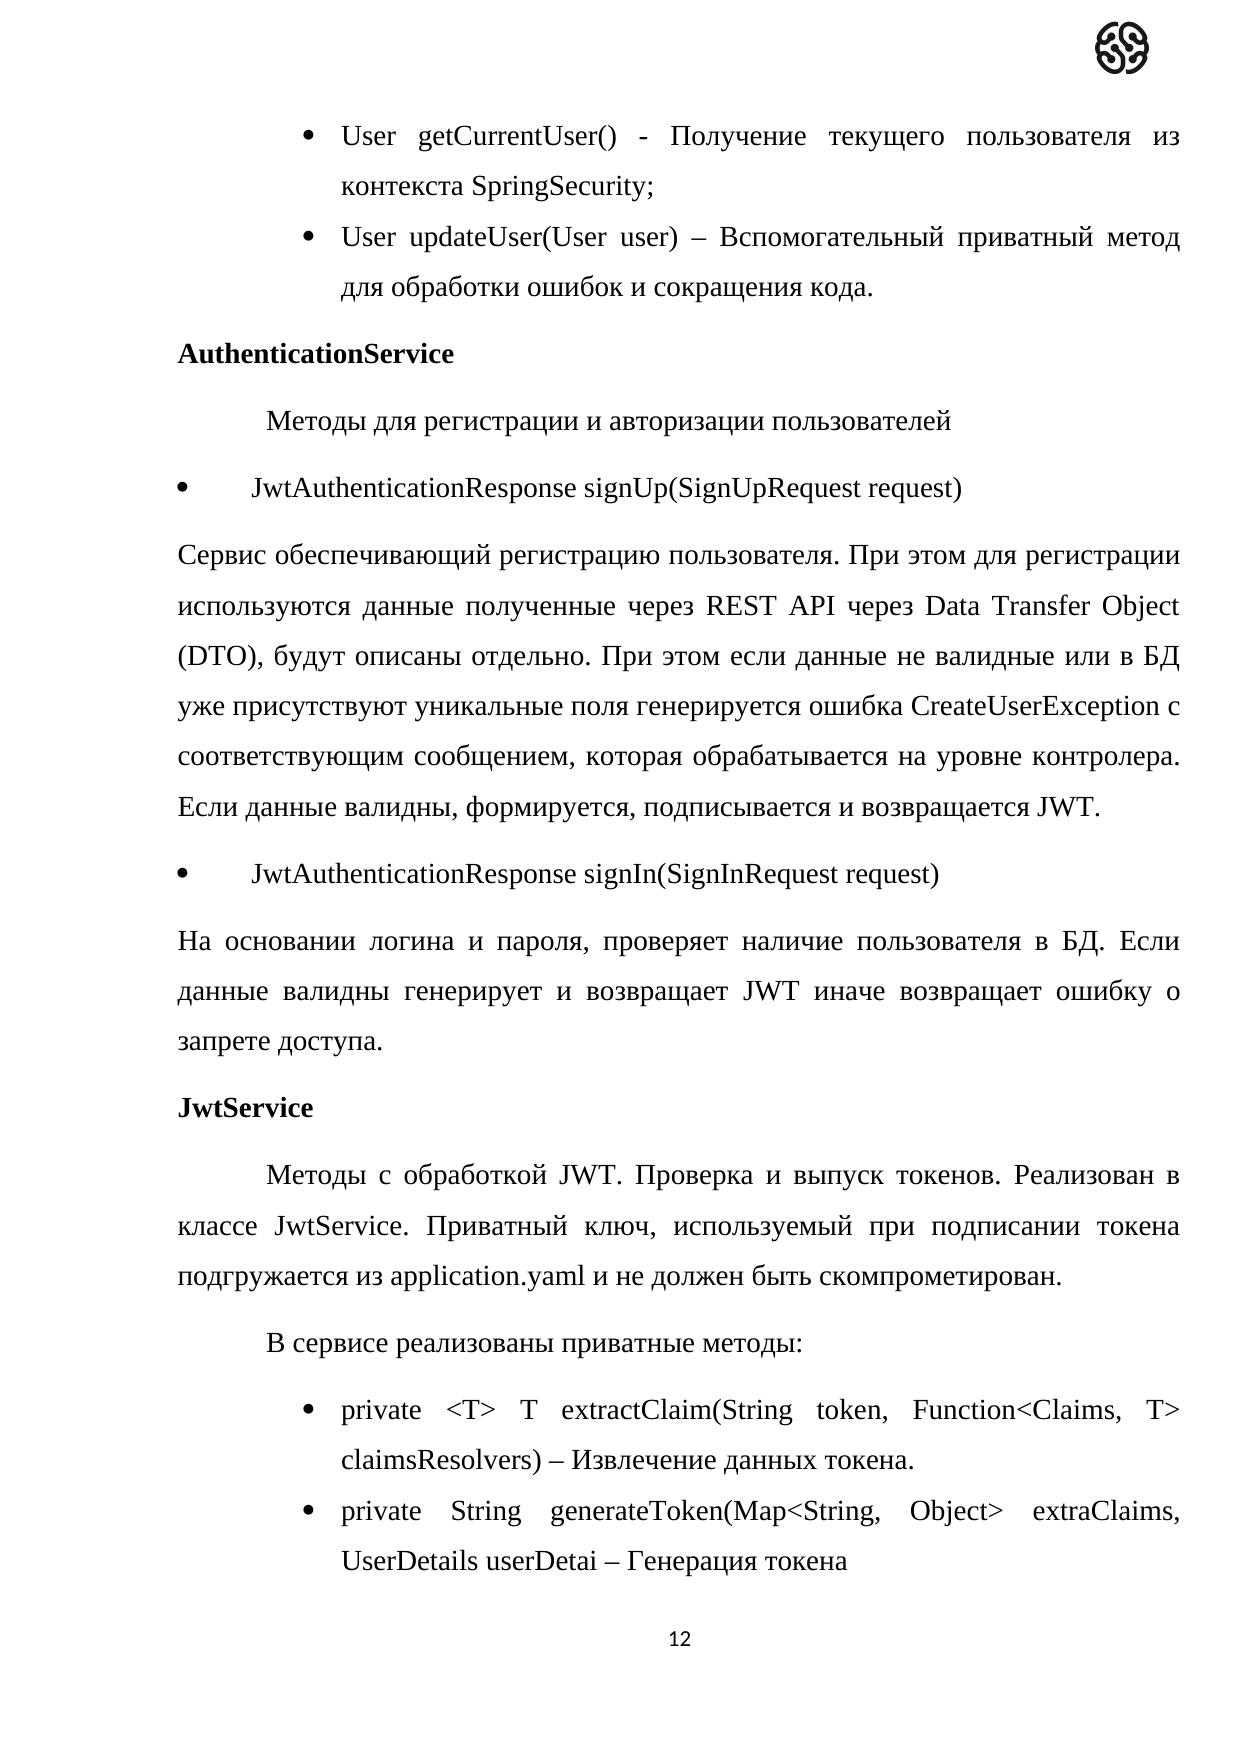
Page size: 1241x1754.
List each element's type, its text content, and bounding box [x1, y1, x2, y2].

list private String generateToken(Map<String, Object> extraClaims, UserDetails userDetai – Генерация токена [303, 1493, 1181, 1577]
picture [1095, 21, 1149, 75]
text На основании логина и пароля, проверяет наличие пользователя в БД. Если данные валидны генерирует и возвращает JWT иначе возвращает ошибку о запрете доступа. [177, 923, 1181, 1057]
list User getCurrentUser() - Получение текущего пользователя из контекста SpringSecurity; [303, 118, 1181, 202]
text Методы для регистрации и авторизации пользователей [177, 403, 1181, 437]
text Сервис обеспечивающий регистрацию пользователя. При этом для регистрации используются данные полученные через REST API через Data Transfer Object (DTO), будут описаны отдельно. При этом если данные не валидные или в БД уже присутствуют уникальные поля генерируется ошибка CreateUserException с соответствующим сообщением, которая обрабатывается на уровне контролера. Если данные валидны, формируется, подписывается и возвращается JWT. [177, 537, 1181, 822]
text В сервисе реализованы приватные методы: [177, 1325, 1181, 1359]
text JwtService [177, 1091, 1181, 1124]
text AuthenticationService [177, 336, 1181, 370]
list User updateUser(User user) – Вспомогательный приватный метод для обработки ошибок и сокращения кода. [303, 219, 1181, 303]
list JwtAuthenticationResponse signIn(SignInRequest request) [177, 856, 1181, 889]
list private <T> T extractClaim(String token, Function<Claims, T> claimsResolvers) – Извлечение данных токена. [303, 1392, 1181, 1476]
text Методы с обработкой JWT. Проверка и выпуск токенов. Реализован в классе JwtService. Приватный ключ, используемый при подписании токена подгружается из application.yaml и не должен быть скомпрометирован. [177, 1157, 1181, 1292]
list JwtAuthenticationResponse signUp(SignUpRequest request) [177, 470, 1181, 504]
